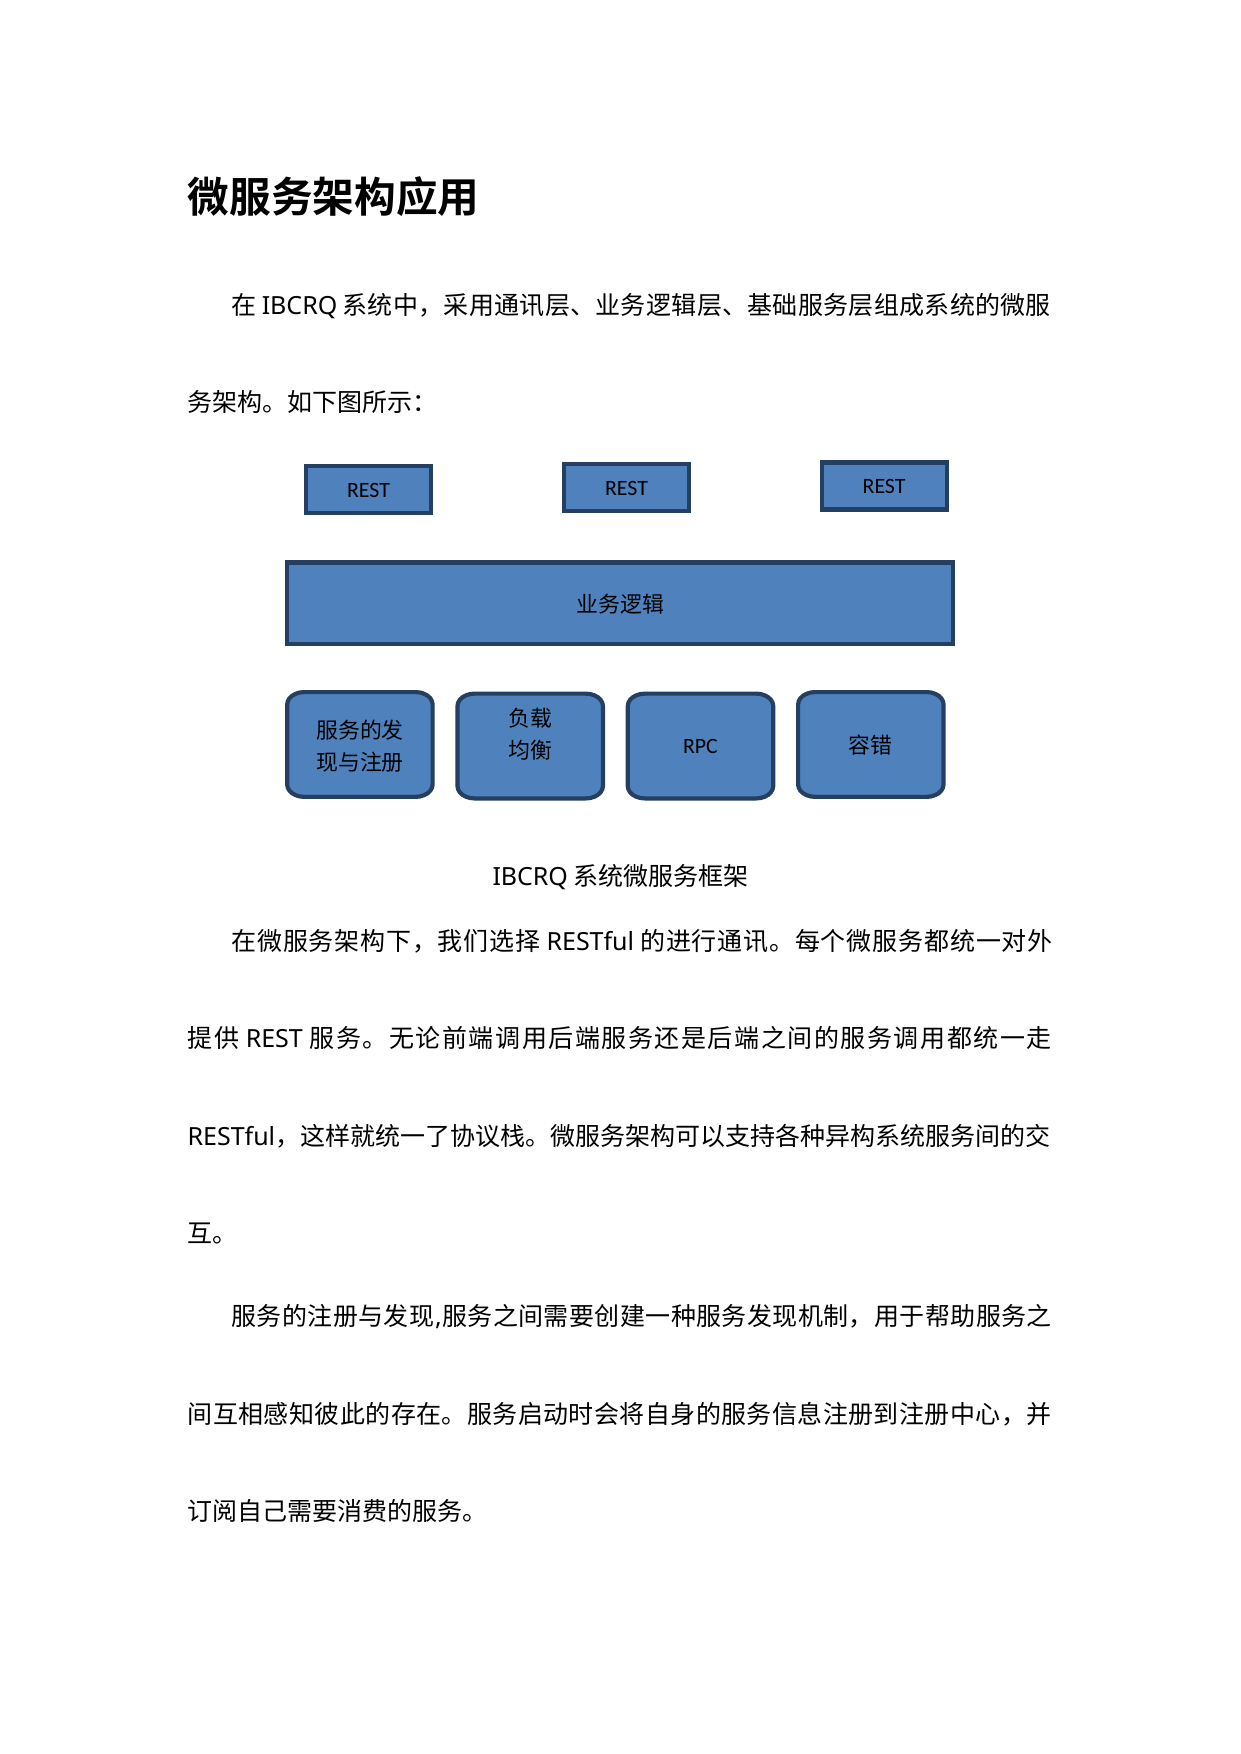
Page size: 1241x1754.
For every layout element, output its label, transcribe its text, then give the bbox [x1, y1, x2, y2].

text IBCRQ系统微服务框架 [187, 842, 1053, 907]
text 在微服务架构下，我们选择RESTful的进行通讯。每个微服务都统一对外提供REST服务。无论前端调用后端服务还是后端之间的服务调用都统一走RESTful，这样就统一了协议栈。微服务架构可以支持各种异构系统服务间的交互。 [187, 907, 1053, 1264]
subtitle 微服务架构应用 [187, 162, 1053, 227]
text 服务的注册与发现,服务之间需要创建一种服务发现机制，用于帮助服务之间互相感知彼此的存在。服务启动时会将自身的服务信息注册到注册中心，并订阅自己需要消费的服务。 [187, 1282, 1053, 1542]
text 在IBCRQ系统中，采用通讯层、业务逻辑层、基础服务层组成系统的微服务架构。如下图所示： [187, 271, 1053, 433]
